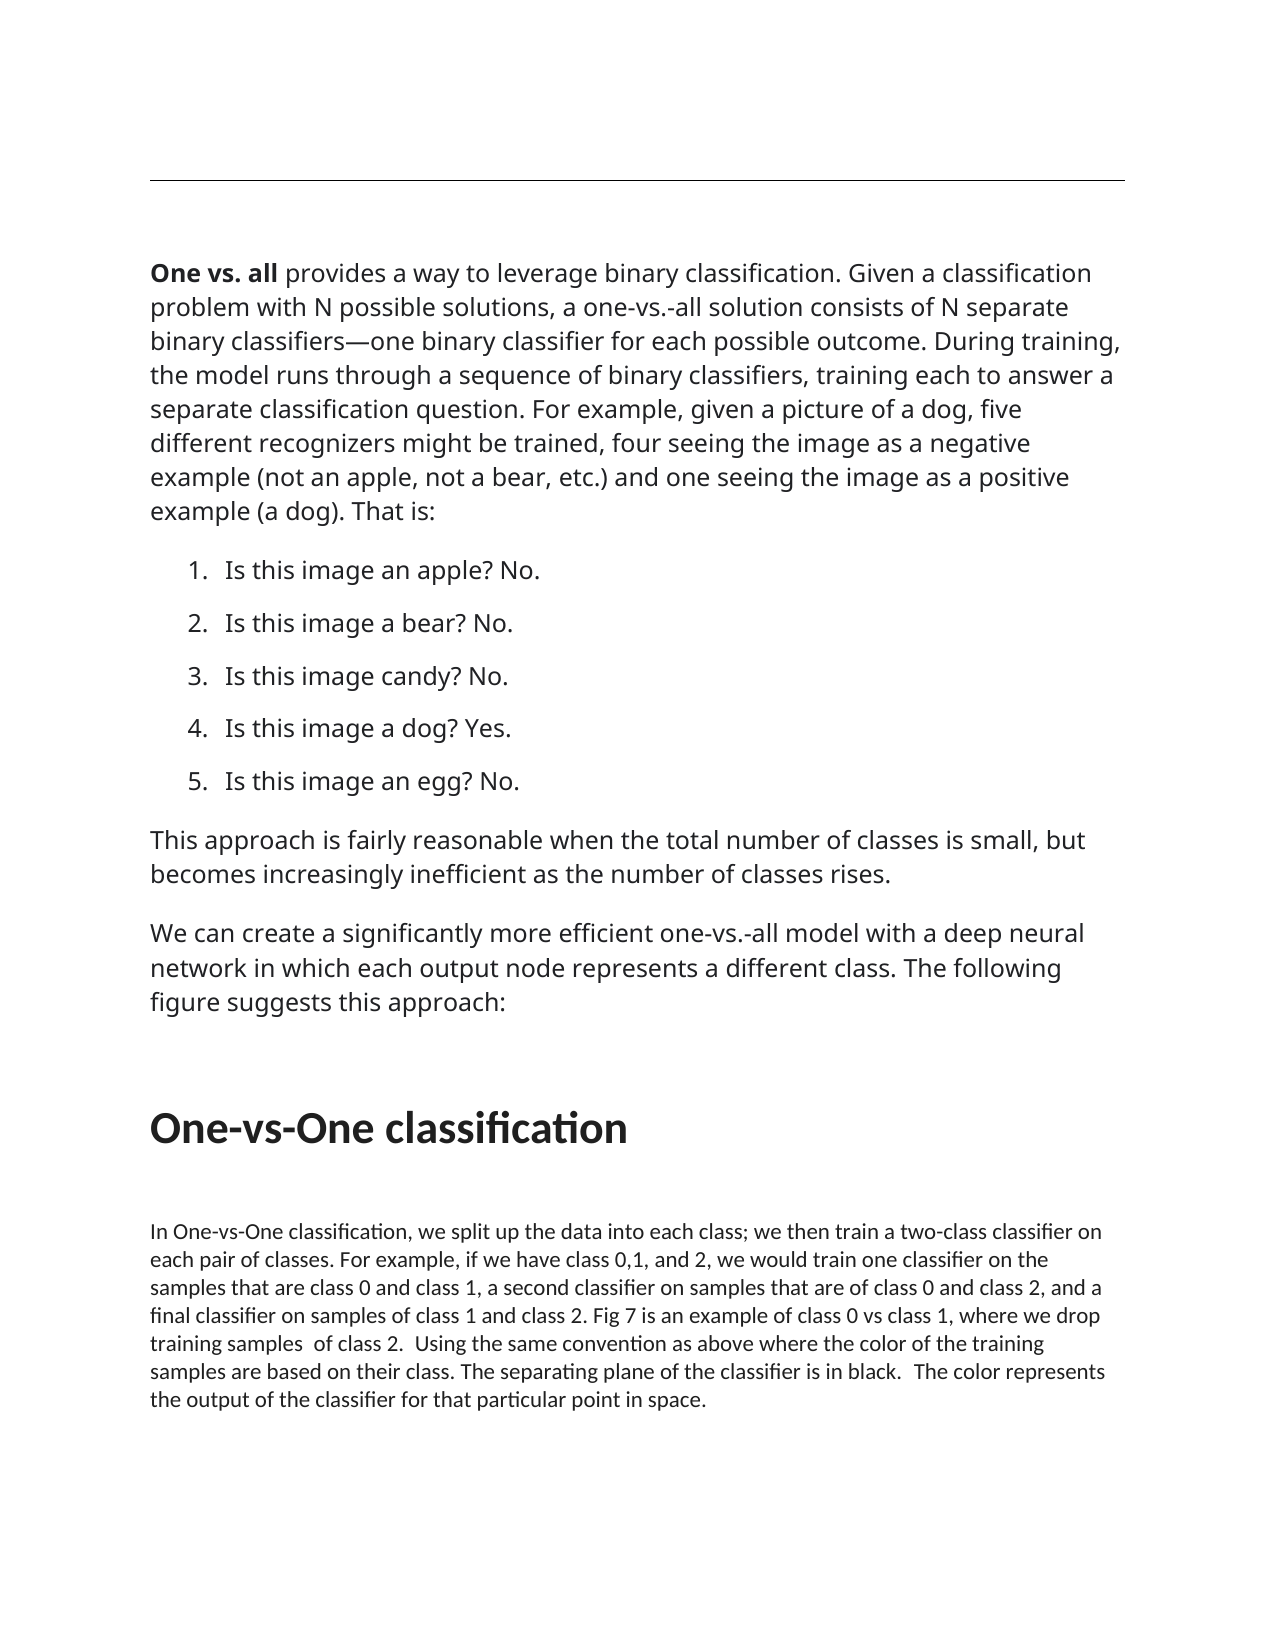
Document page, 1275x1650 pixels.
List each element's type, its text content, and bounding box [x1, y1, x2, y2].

list Is this image an apple? No. [187, 553, 1125, 587]
list Is this image candy? No. [187, 658, 1125, 692]
subtitle One-vs-One classification [150, 1098, 1125, 1154]
text We can create a significantly more efficient one-vs.-all model with a deep neural network in which each output node represents a different class. The following figure suggests this approach: [150, 916, 1125, 1018]
text One vs. all provides a way to leverage binary classification. Given a classification problem with N possible solutions, a one-vs.-all solution consists of N separate binary classifiers—one binary classifier for each possible outcome. During training, the model runs through a sequence of binary classifiers, training each to answer a separate classification question. For example, given a picture of a dog, five different recognizers might be trained, four seeing the image as a negative example (not an apple, not a bear, etc.) and one seeing the image as a positive example (a dog). That is: [150, 255, 1125, 528]
text This approach is fairly reasonable when the total number of classes is small, but becomes increasingly inefficient as the number of classes rises. [150, 823, 1125, 891]
text In One-vs-One classification, we split up the data into each class; we then train a two-class classifier on each pair of classes. For example, if we have class 0,1, and 2, we would train one classifier on the samples that are class 0 and class 1, a second classifier on samples that are of class 0 and class 2, and a final classifier on samples of class 1 and class 2. Fig 7 is an example of class 0 vs class 1, where we drop training samples of class 2. Using the same convention as above where the color of the training samples are based on their class. The separating plane of the classifier is in black. The color represents the output of the classifier for that particular point in space. [150, 1217, 1125, 1413]
list Is this image a dog? Yes. [187, 711, 1125, 745]
list Is this image a bear? No. [187, 606, 1125, 639]
list Is this image an egg? No. [187, 764, 1125, 798]
